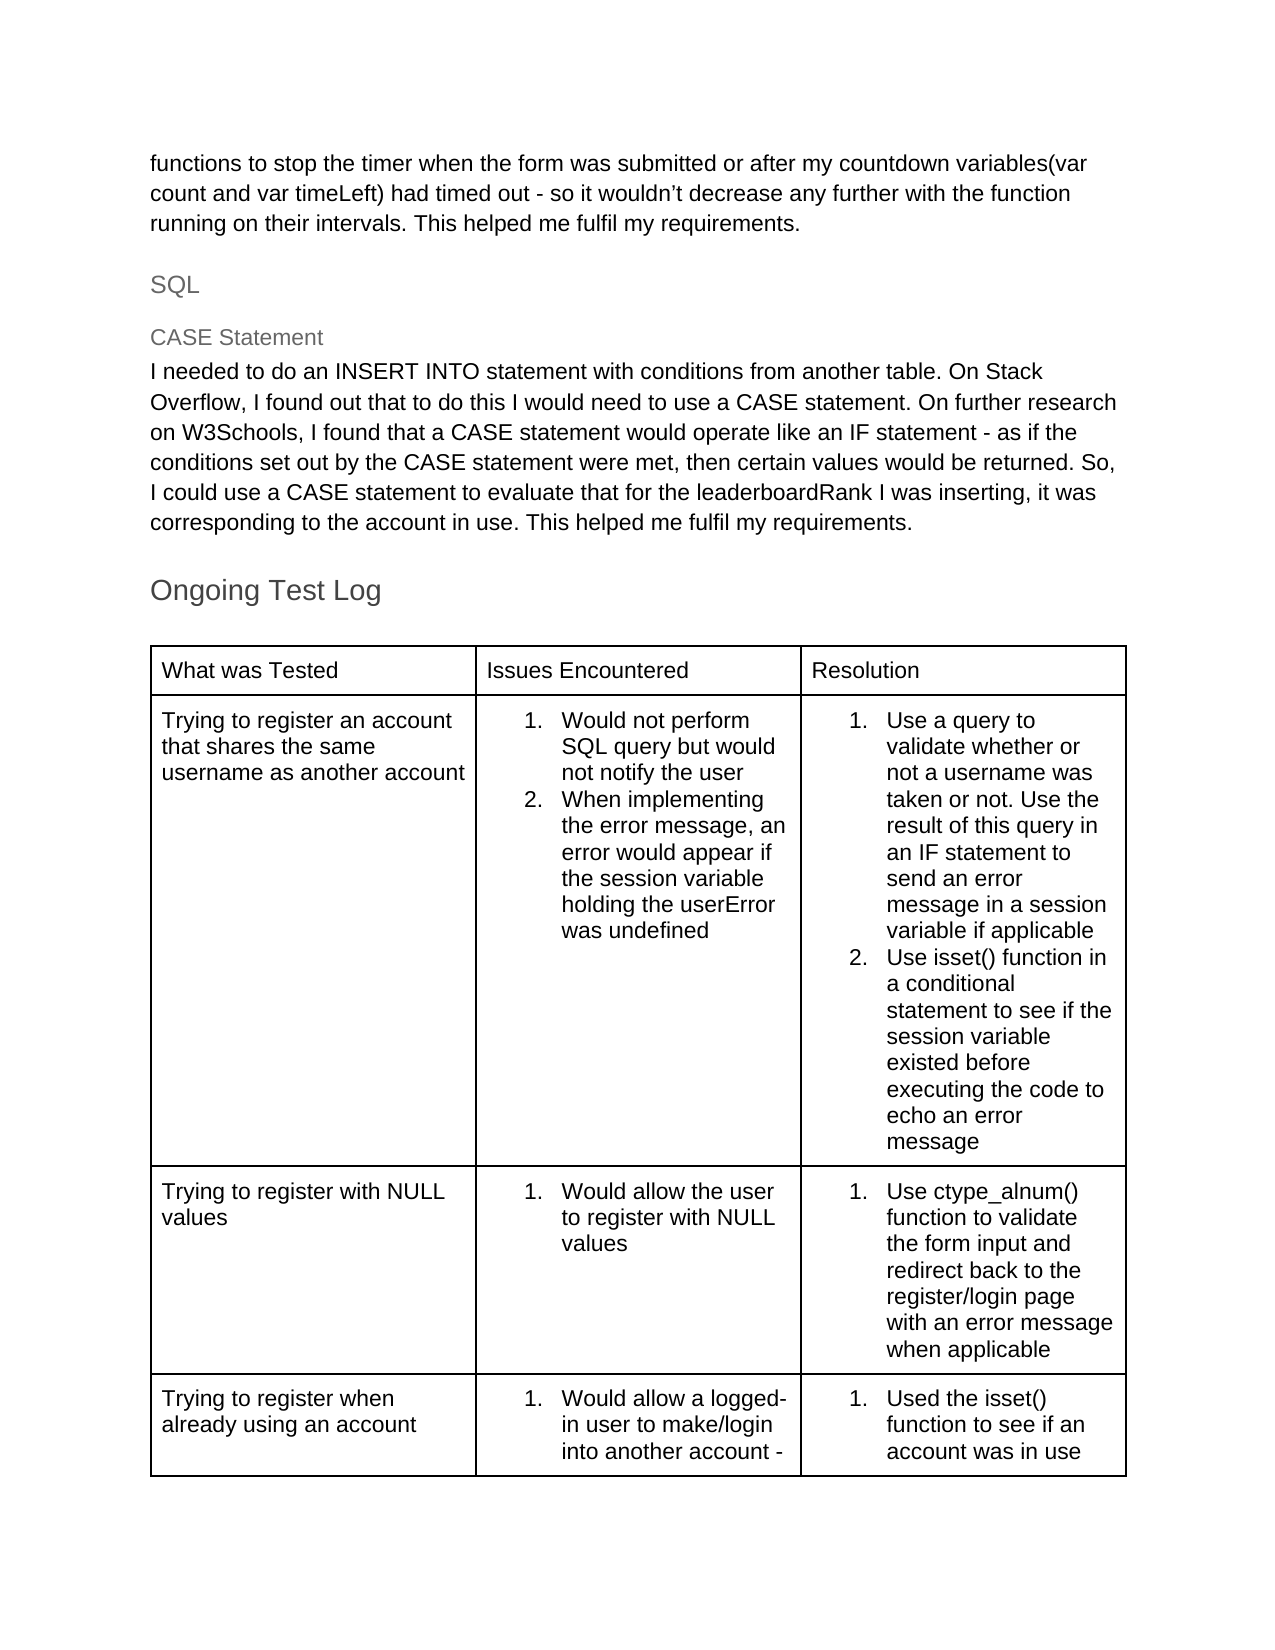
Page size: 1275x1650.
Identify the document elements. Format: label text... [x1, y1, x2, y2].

table_cell Trying to register an account that shares the same username as another account [152, 696, 475, 1165]
subtitle CASE Statement [150, 323, 1125, 350]
subtitle Ongoing Test Log [150, 573, 1125, 606]
table_cell Trying to register with NULL values [152, 1167, 475, 1372]
table_header What was Tested [152, 647, 475, 694]
table_cell Would allow the user to register with NULL values [477, 1167, 800, 1372]
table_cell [152, 1375, 475, 1474]
subtitle SQL [150, 270, 1125, 298]
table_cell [477, 1375, 800, 1474]
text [150, 150, 1125, 237]
table_header Resolution [802, 647, 1125, 694]
table_cell Use a query to validate whether or not a username was taken or not. Use the result of this query in an IF statement to send an error message in a session variable if applicable Use isset() function in a conditional statement to see if the session variable existed before executing the code to echo an error message [802, 696, 1125, 1165]
table_cell Use ctype_alnum() function to validate the form input and redirect back to the register/login page with an error message when applicable [802, 1167, 1125, 1372]
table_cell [802, 1375, 1125, 1474]
table_cell Would not perform SQL query but would not notify the user When implementing the error message, an error would appear if the session variable holding the userError was undefined [477, 696, 800, 1165]
table_header Issues Encountered [477, 647, 800, 694]
text I needed to do an INSERT INTO statement with conditions from another table. On Stack Overflow, I found out that to do this I would need to use a CASE statement. On further research on W3Schools, I found that a CASE statement would operate like an IF statement - as if the conditions set out by the CASE statement were met, then certain values would be returned. So, I could use a CASE statement to evaluate that for the leaderboardRank I was inserting, it was corresponding to the account in use. This helped me fulfil my requirements. [150, 358, 1125, 536]
